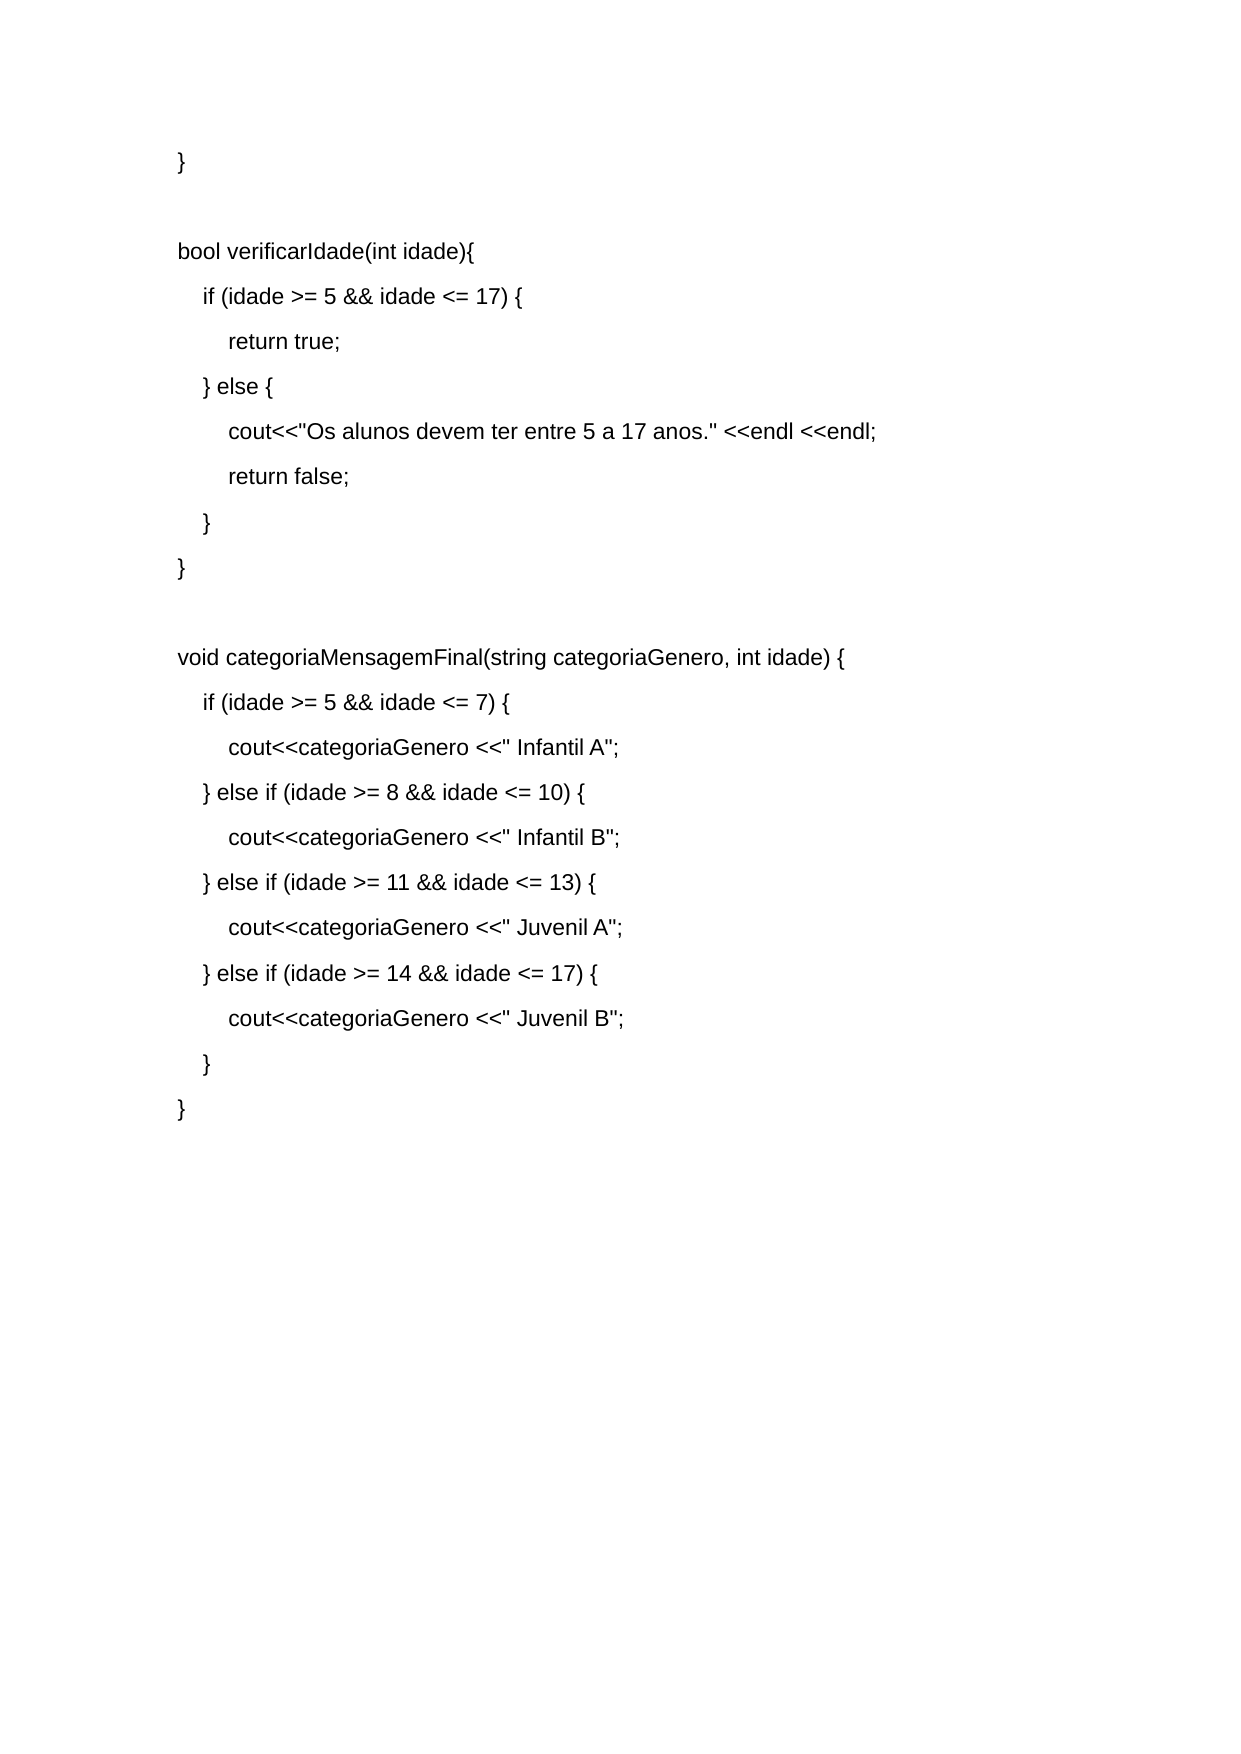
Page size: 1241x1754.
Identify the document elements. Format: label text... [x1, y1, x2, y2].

text } else if (idade >= 8 && idade <= 10) { [177, 779, 1063, 805]
text cout<<"Os alunos devem ter entre 5 a 17 anos." <<endl <<endl; [177, 418, 1063, 444]
text cout<<categoriaGenero <<" Infantil B"; [177, 824, 1063, 851]
text if (idade >= 5 && idade <= 17) { [177, 283, 1063, 309]
text } else { [177, 373, 1063, 399]
text } [177, 508, 1063, 535]
text if (idade >= 5 && idade <= 7) { [177, 689, 1063, 715]
text cout<<categoriaGenero <<" Infantil A"; [177, 734, 1063, 760]
text } else if (idade >= 11 && idade <= 13) { [177, 869, 1063, 896]
text return true; [177, 328, 1063, 354]
text bool verificarIdade(int idade){ [177, 238, 1063, 264]
text } else if (idade >= 14 && idade <= 17) { [177, 959, 1063, 986]
text } [177, 1050, 1063, 1076]
text cout<<categoriaGenero <<" Juvenil A"; [177, 914, 1063, 941]
text } [177, 148, 1063, 174]
text return false; [177, 463, 1063, 490]
text } [177, 553, 1063, 580]
text } [177, 1095, 1063, 1121]
text void categoriaMensagemFinal(string categoriaGenero, int idade) { [177, 644, 1063, 670]
text cout<<categoriaGenero <<" Juvenil B"; [177, 1004, 1063, 1031]
